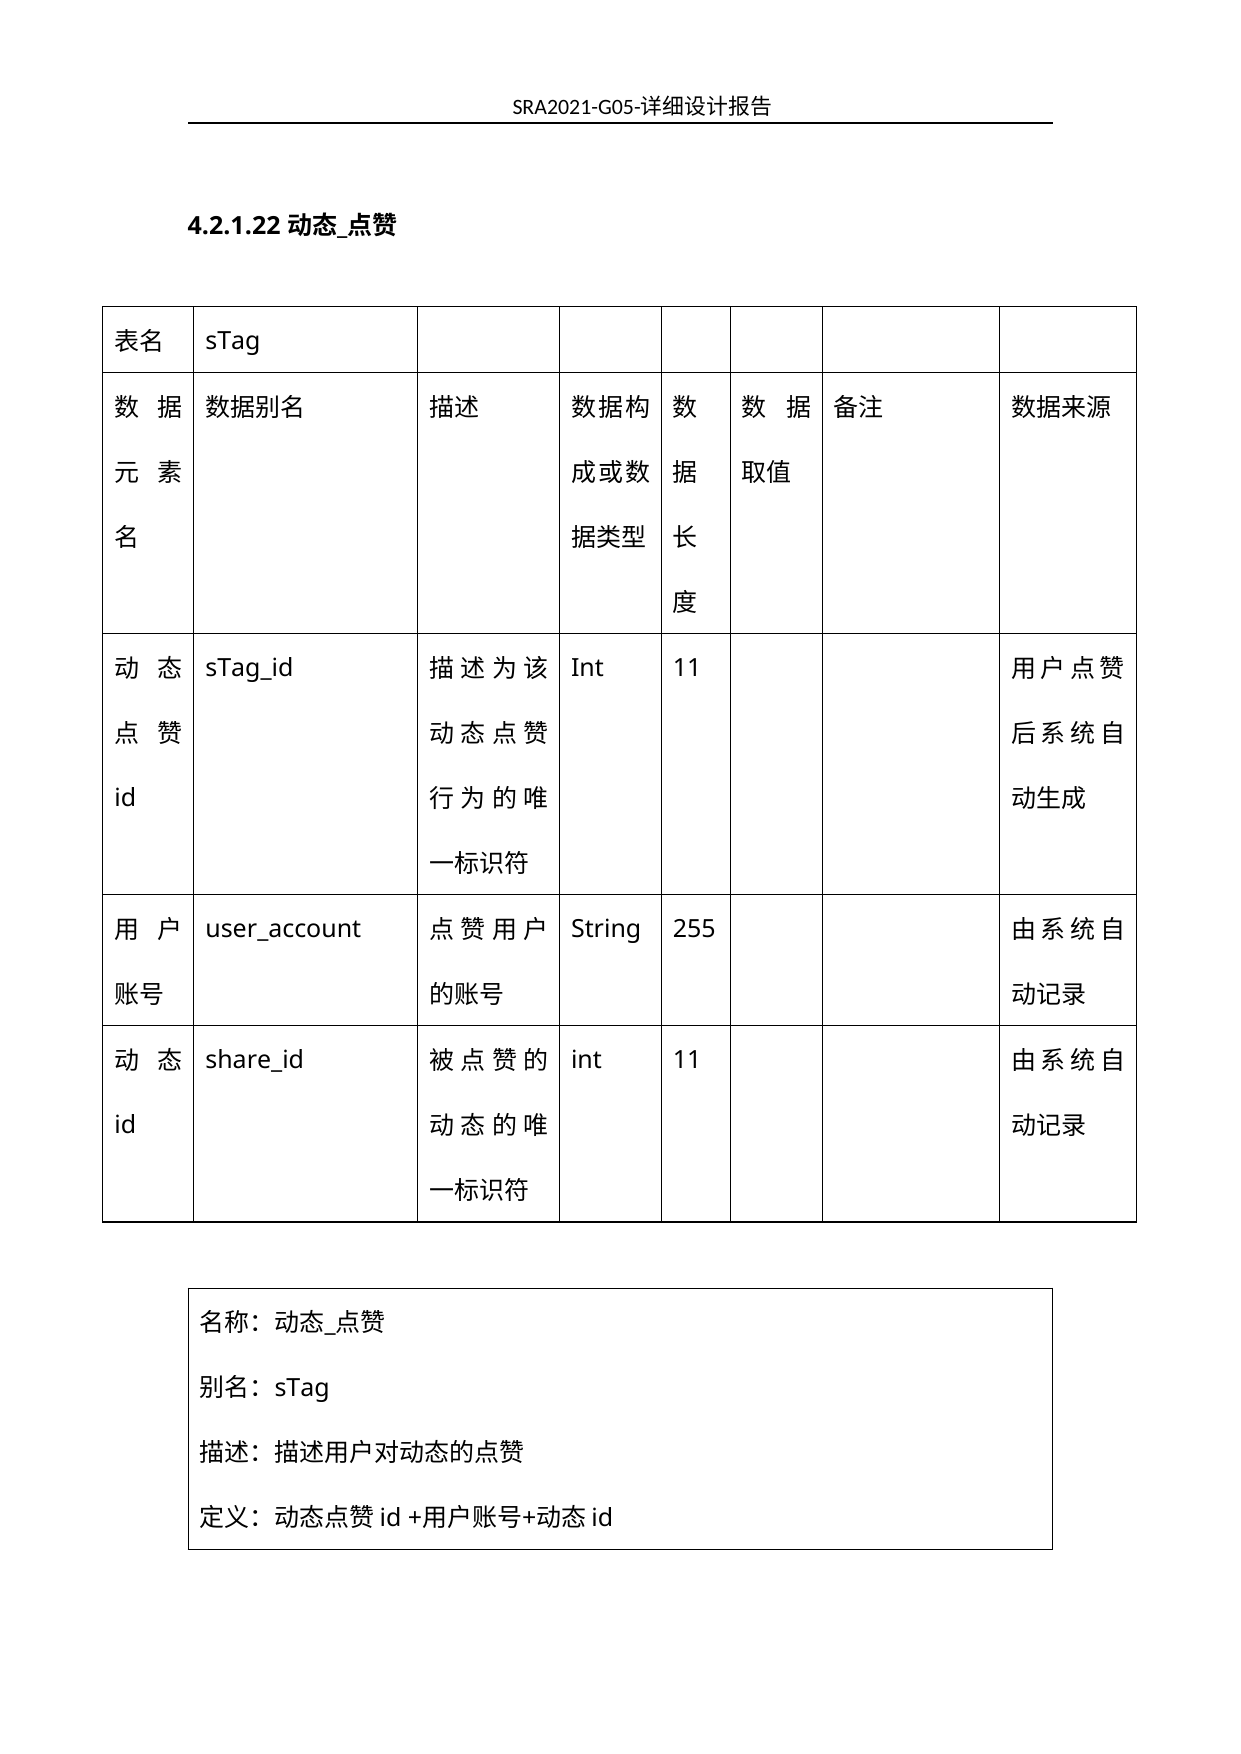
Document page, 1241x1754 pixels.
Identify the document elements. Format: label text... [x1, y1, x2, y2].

table_cell 描述 [418, 373, 559, 633]
table_cell sTag_id [194, 634, 417, 894]
table_header [662, 307, 730, 372]
table_header sTag [194, 307, 417, 372]
table_header 表名 [103, 307, 193, 372]
table_cell [731, 895, 822, 1025]
subtitle 4.2.1.22 动态_点赞 [187, 191, 1053, 256]
table_cell 描述为该动态点赞行为的唯一标识符 [418, 634, 559, 894]
table_cell 被点赞的动态的唯一标识符 [418, 1026, 559, 1221]
table_cell 点赞用户的账号 [418, 895, 559, 1025]
table_cell 数据元素名 [103, 373, 193, 633]
table_header [1000, 307, 1136, 372]
table_cell Int [560, 634, 661, 894]
table_cell 用户账号 [103, 895, 193, 1025]
table_cell 数据长度 [662, 373, 730, 633]
table_cell 动态id [103, 1026, 193, 1221]
table_cell [823, 895, 999, 1025]
table_cell 11 [662, 634, 730, 894]
table_header 名称：动态_点赞 别名：sTag 描述：描述用户对动态的点赞 定义：动态点赞id +用户账号+动态id [189, 1289, 1052, 1548]
table_cell [731, 634, 822, 894]
table_cell 11 [662, 1026, 730, 1221]
table_cell 由系统自动记录 [1000, 895, 1136, 1025]
table_cell 数据来源 [1000, 373, 1136, 633]
table_cell 数据取值 [731, 373, 822, 633]
table_header [560, 307, 661, 372]
table_cell 由系统自动记录 [1000, 1026, 1136, 1221]
table_cell 255 [662, 895, 730, 1025]
table_cell 动态点赞id [103, 634, 193, 894]
table_cell share_id [194, 1026, 417, 1221]
table_header [823, 307, 999, 372]
table_cell [823, 634, 999, 894]
table_cell user_account [194, 895, 417, 1025]
table_cell 用户点赞后系统自动生成 [1000, 634, 1136, 894]
table_cell [823, 1026, 999, 1221]
table_cell 数据构成或数据类型 [560, 373, 661, 633]
table_cell int [560, 1026, 661, 1221]
table_cell String [560, 895, 661, 1025]
table_cell 备注 [823, 373, 999, 633]
table_cell 数据别名 [194, 373, 417, 633]
table_header [731, 307, 822, 372]
table_cell [731, 1026, 822, 1221]
table_header [418, 307, 559, 372]
